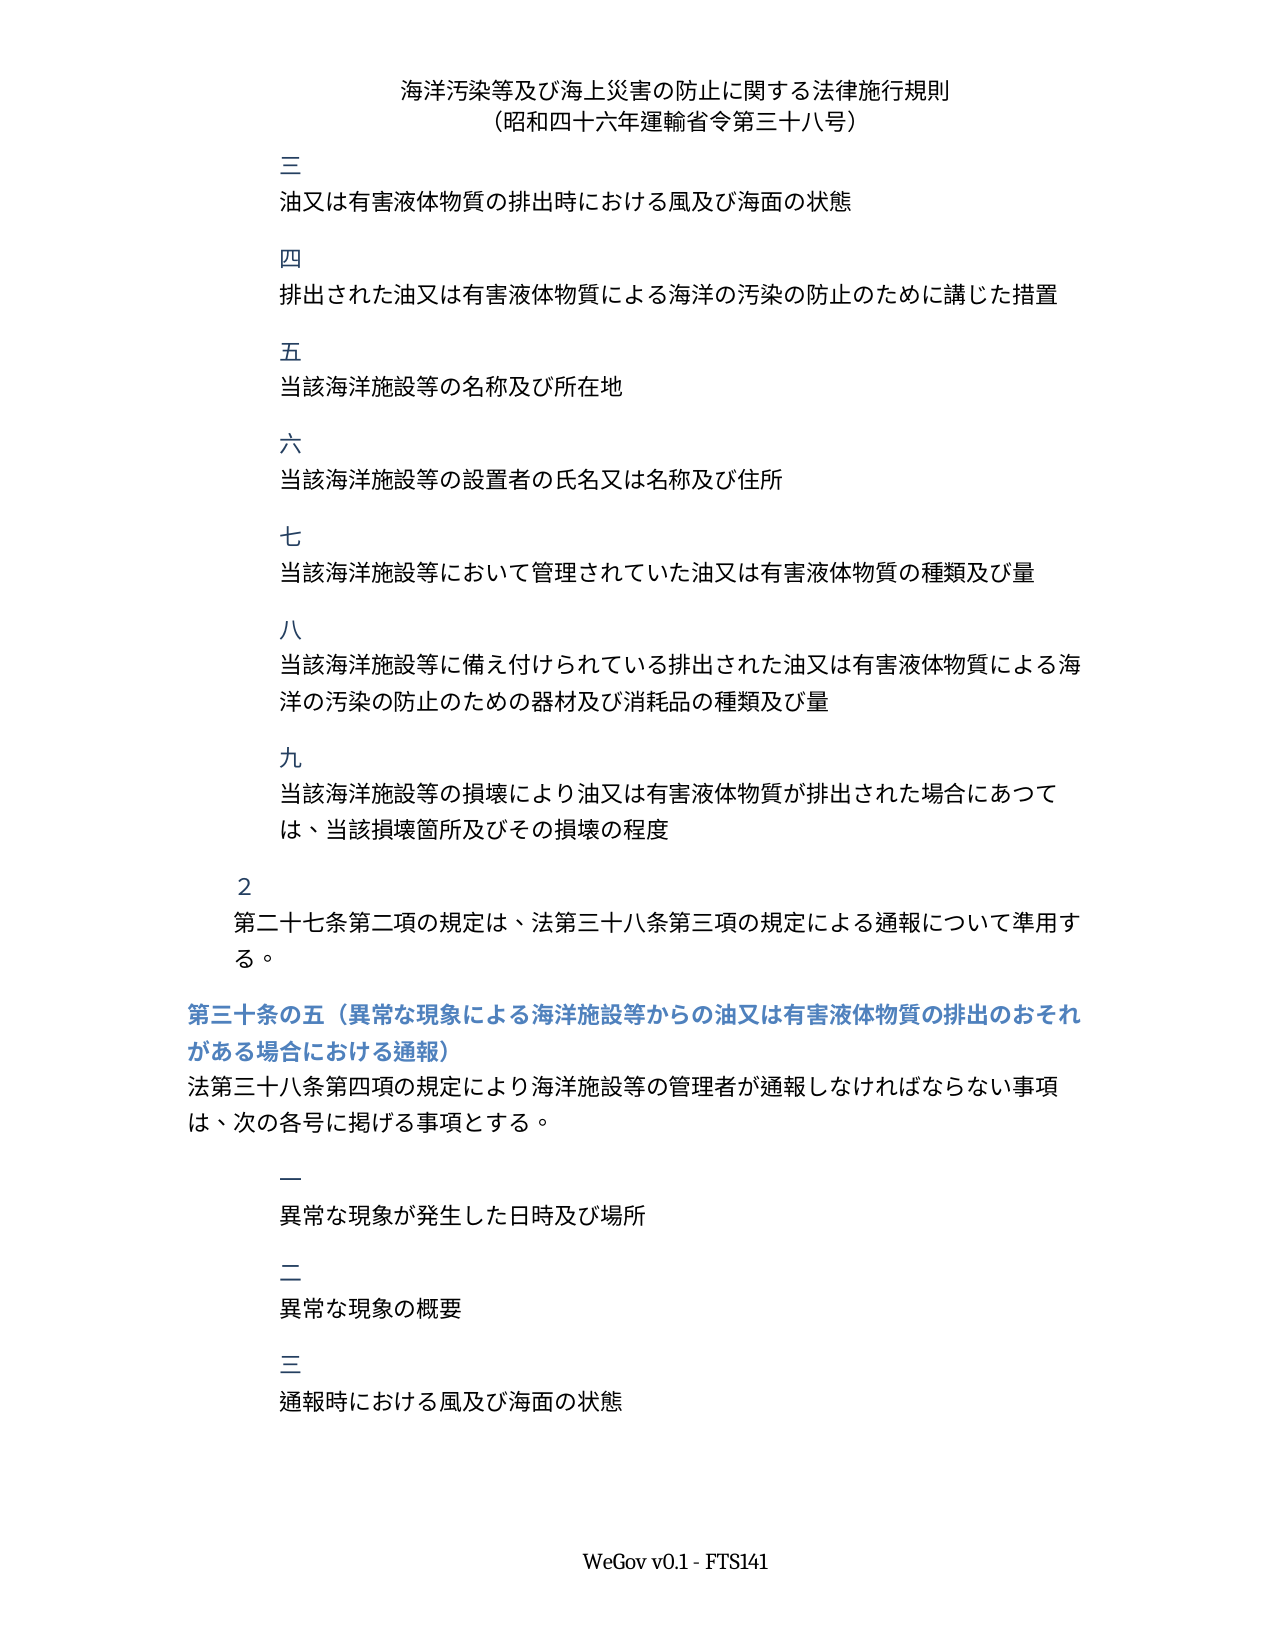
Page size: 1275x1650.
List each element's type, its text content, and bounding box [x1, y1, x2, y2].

subtitle 五 [279, 335, 1087, 367]
subtitle 八 [279, 613, 1087, 645]
subtitle 一 [279, 1164, 1087, 1195]
text 法第三十八条第四項の規定により海洋施設等の管理者が通報しなければならない事項は、次の各号に掲げる事項とする。 [187, 1071, 1087, 1138]
text 第二十七条第二項の規定は、法第三十八条第三項の規定による通報について準用する。 [233, 907, 1087, 974]
subtitle ２ [233, 871, 1087, 902]
subtitle 六 [279, 428, 1087, 459]
subtitle 三 [279, 1349, 1087, 1381]
subtitle 三 [279, 150, 1087, 181]
subtitle 第三十条の五（異常な現象による海洋施設等からの油又は有害液体物質の排出のおそれがある場合における通報） [187, 999, 1087, 1067]
text 排出された油又は有害液体物質による海洋の汚染の防止のために講じた措置 [279, 279, 1087, 310]
text 当該海洋施設等において管理されていた油又は有害液体物質の種類及び量 [279, 557, 1087, 588]
subtitle 四 [279, 243, 1087, 274]
text 通報時における風及び海面の状態 [279, 1385, 1087, 1417]
subtitle 七 [279, 521, 1087, 552]
subtitle 二 [279, 1257, 1087, 1288]
text 当該海洋施設等の損壊により油又は有害液体物質が排出された場合にあつては、当該損壊箇所及びその損壊の程度 [279, 778, 1087, 845]
text 当該海洋施設等の名称及び所在地 [279, 371, 1087, 403]
text 当該海洋施設等に備え付けられている排出された油又は有害液体物質による海洋の汚染の防止のための器材及び消耗品の種類及び量 [279, 649, 1087, 717]
text 当該海洋施設等の設置者の氏名又は名称及び住所 [279, 464, 1087, 495]
text 油又は有害液体物質の排出時における風及び海面の状態 [279, 186, 1087, 217]
text 異常な現象が発生した日時及び場所 [279, 1200, 1087, 1231]
subtitle 九 [279, 742, 1087, 773]
text 異常な現象の概要 [279, 1293, 1087, 1324]
